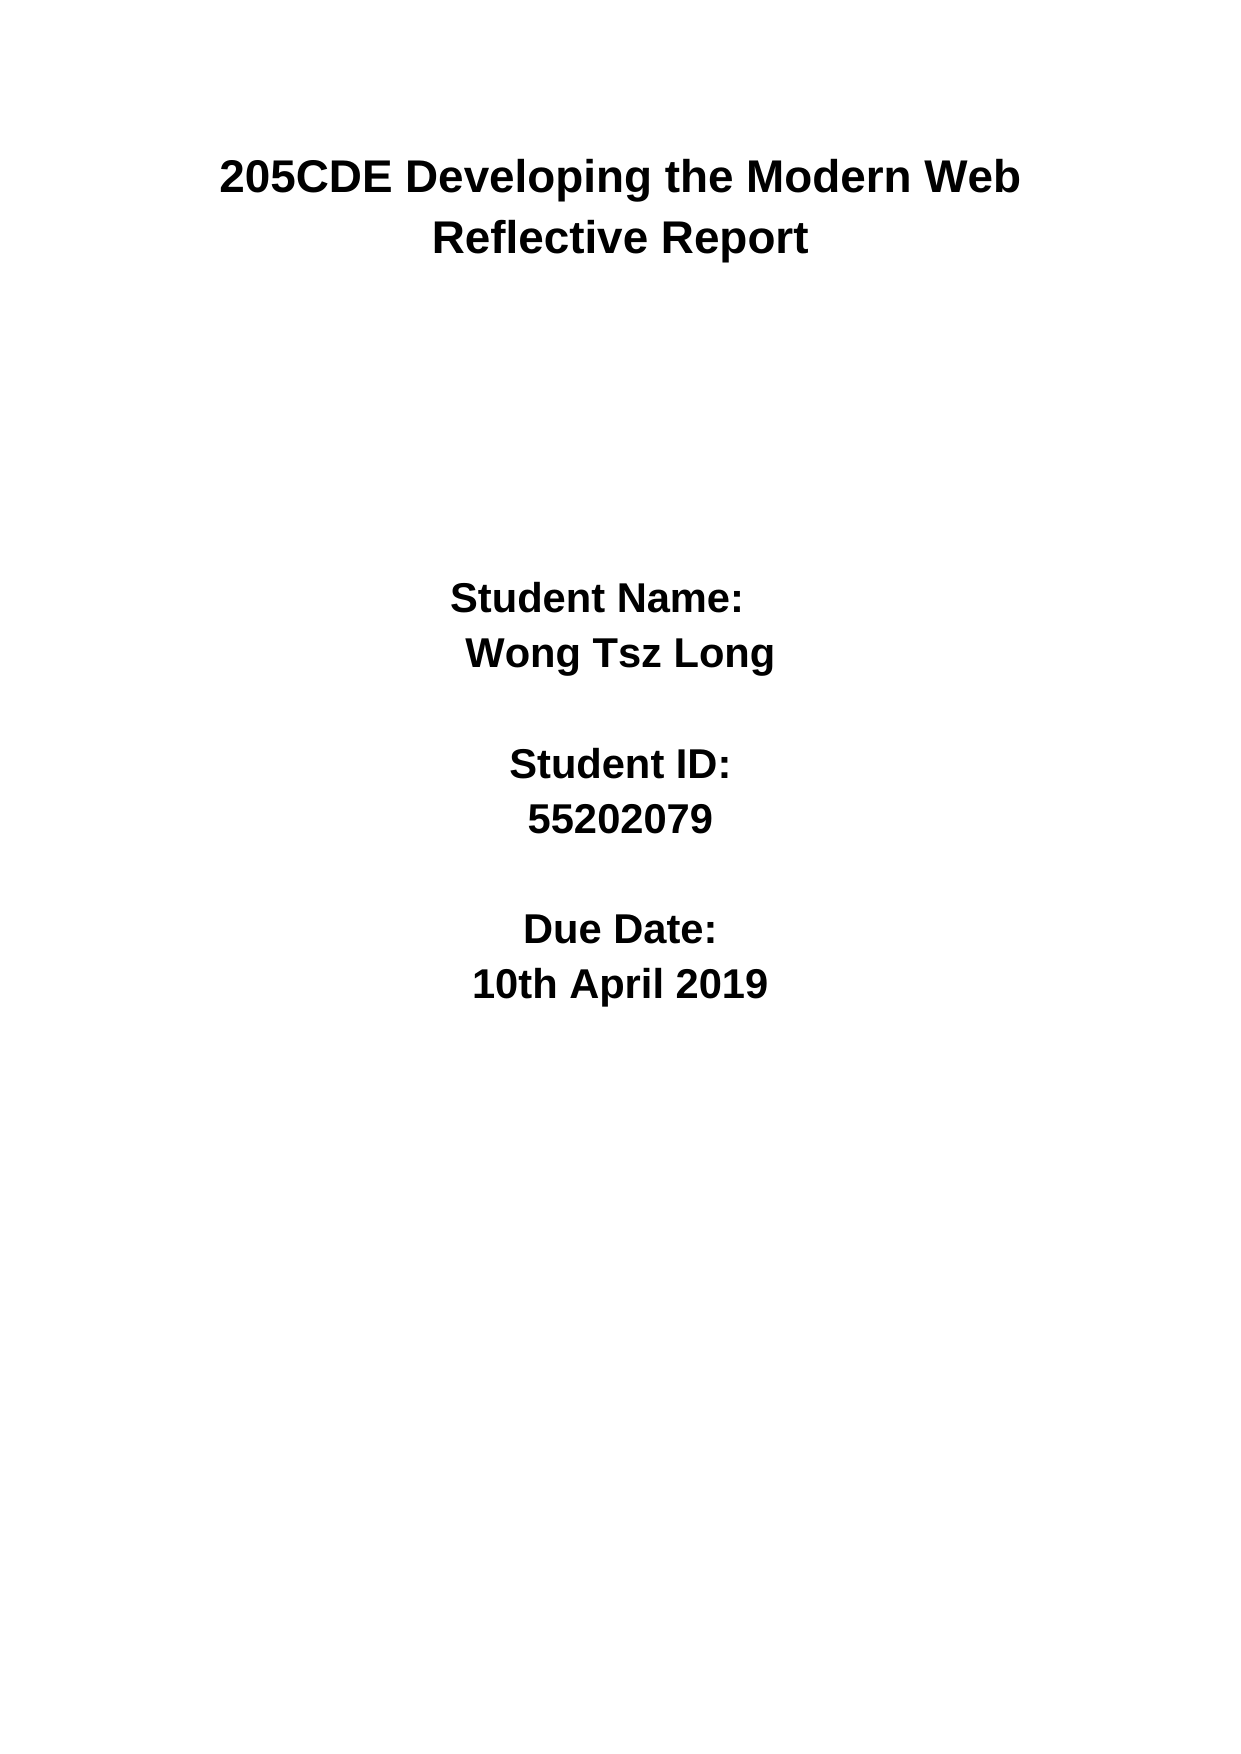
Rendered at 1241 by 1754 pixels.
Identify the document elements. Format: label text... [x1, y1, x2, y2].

text Student Name: [450, 574, 1090, 622]
text 10th April 2019 [150, 959, 1090, 1007]
text Student ID: [150, 739, 1090, 787]
text Wong Tsz Long [150, 629, 1090, 677]
text 55202079 [150, 794, 1090, 842]
text Reflective Report [150, 211, 1090, 263]
text Due Date: [150, 904, 1090, 952]
text 205CDE Developing the Modern Web [150, 150, 1090, 203]
